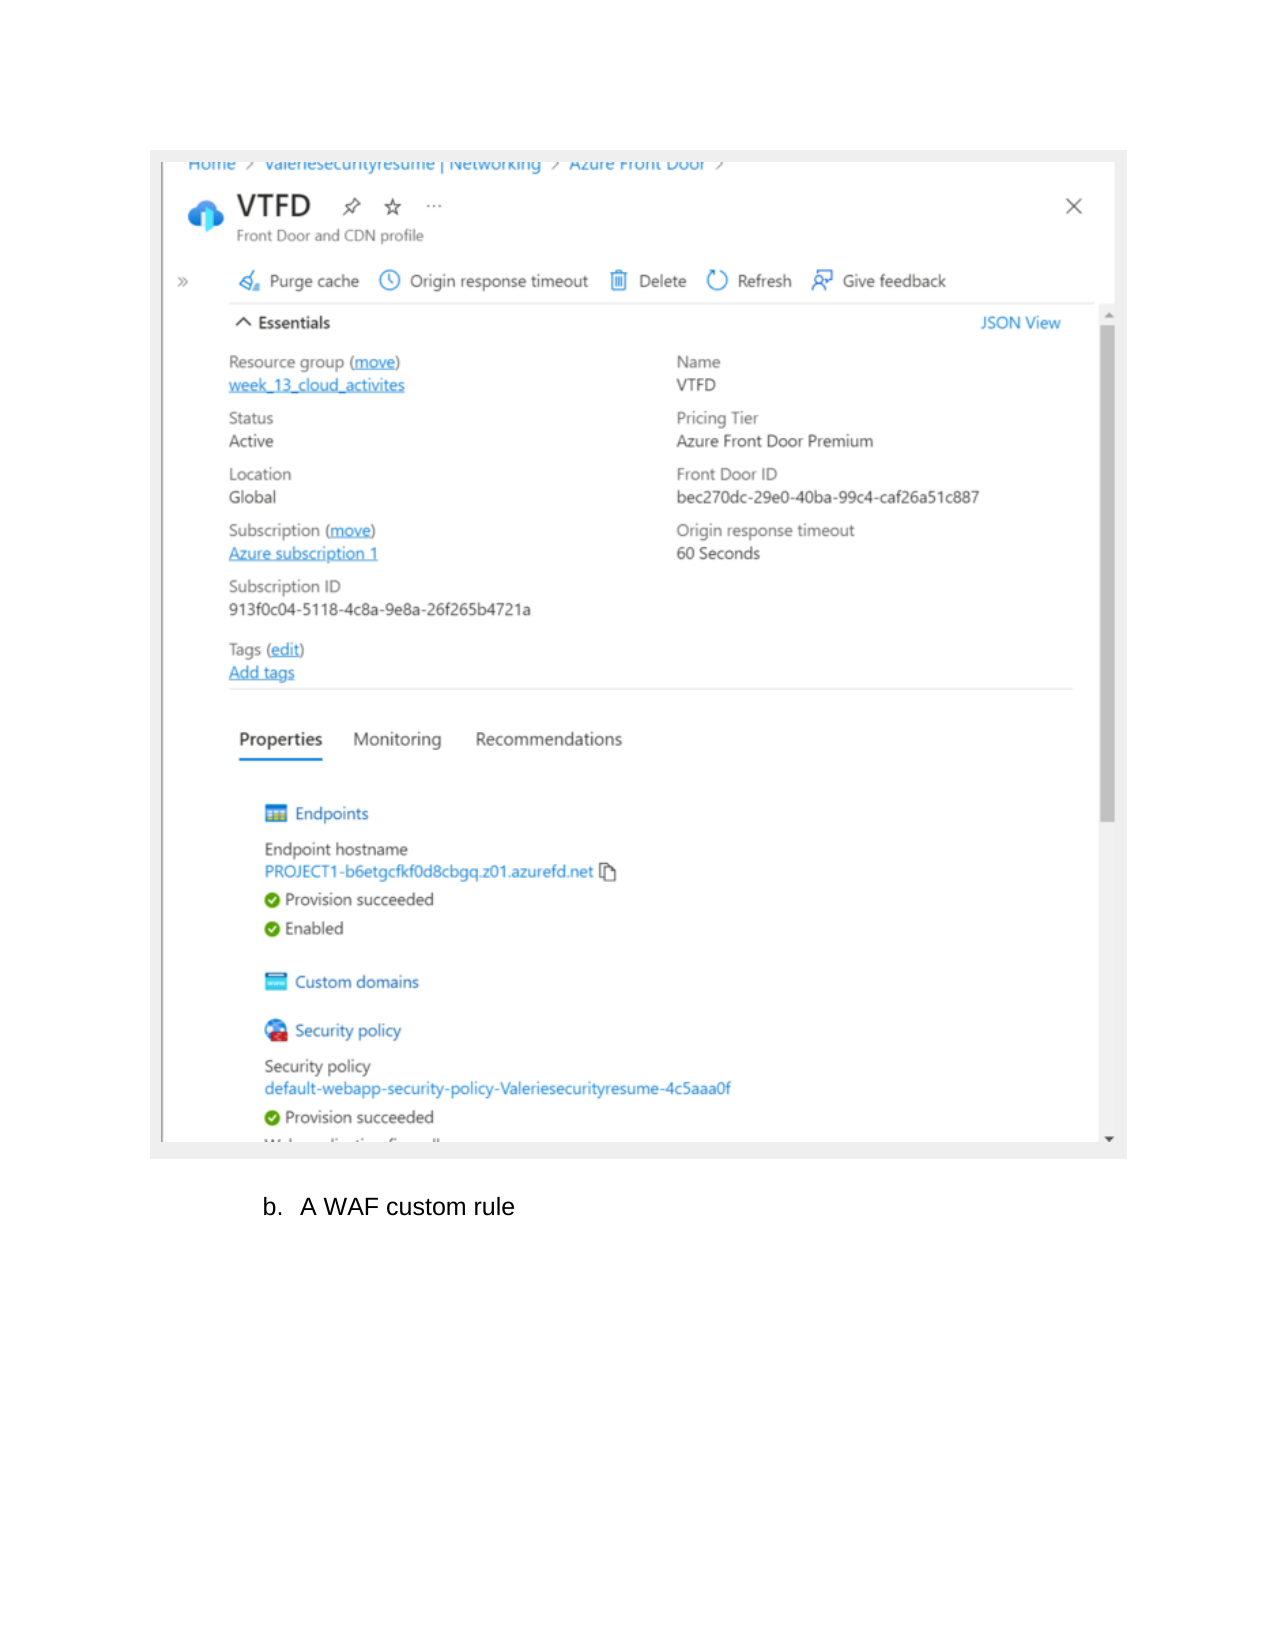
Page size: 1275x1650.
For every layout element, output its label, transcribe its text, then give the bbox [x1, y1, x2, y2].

table_header [152, 152, 1125, 1156]
list A WAF custom rule [262, 1191, 1125, 1220]
picture [161, 162, 1115, 1142]
